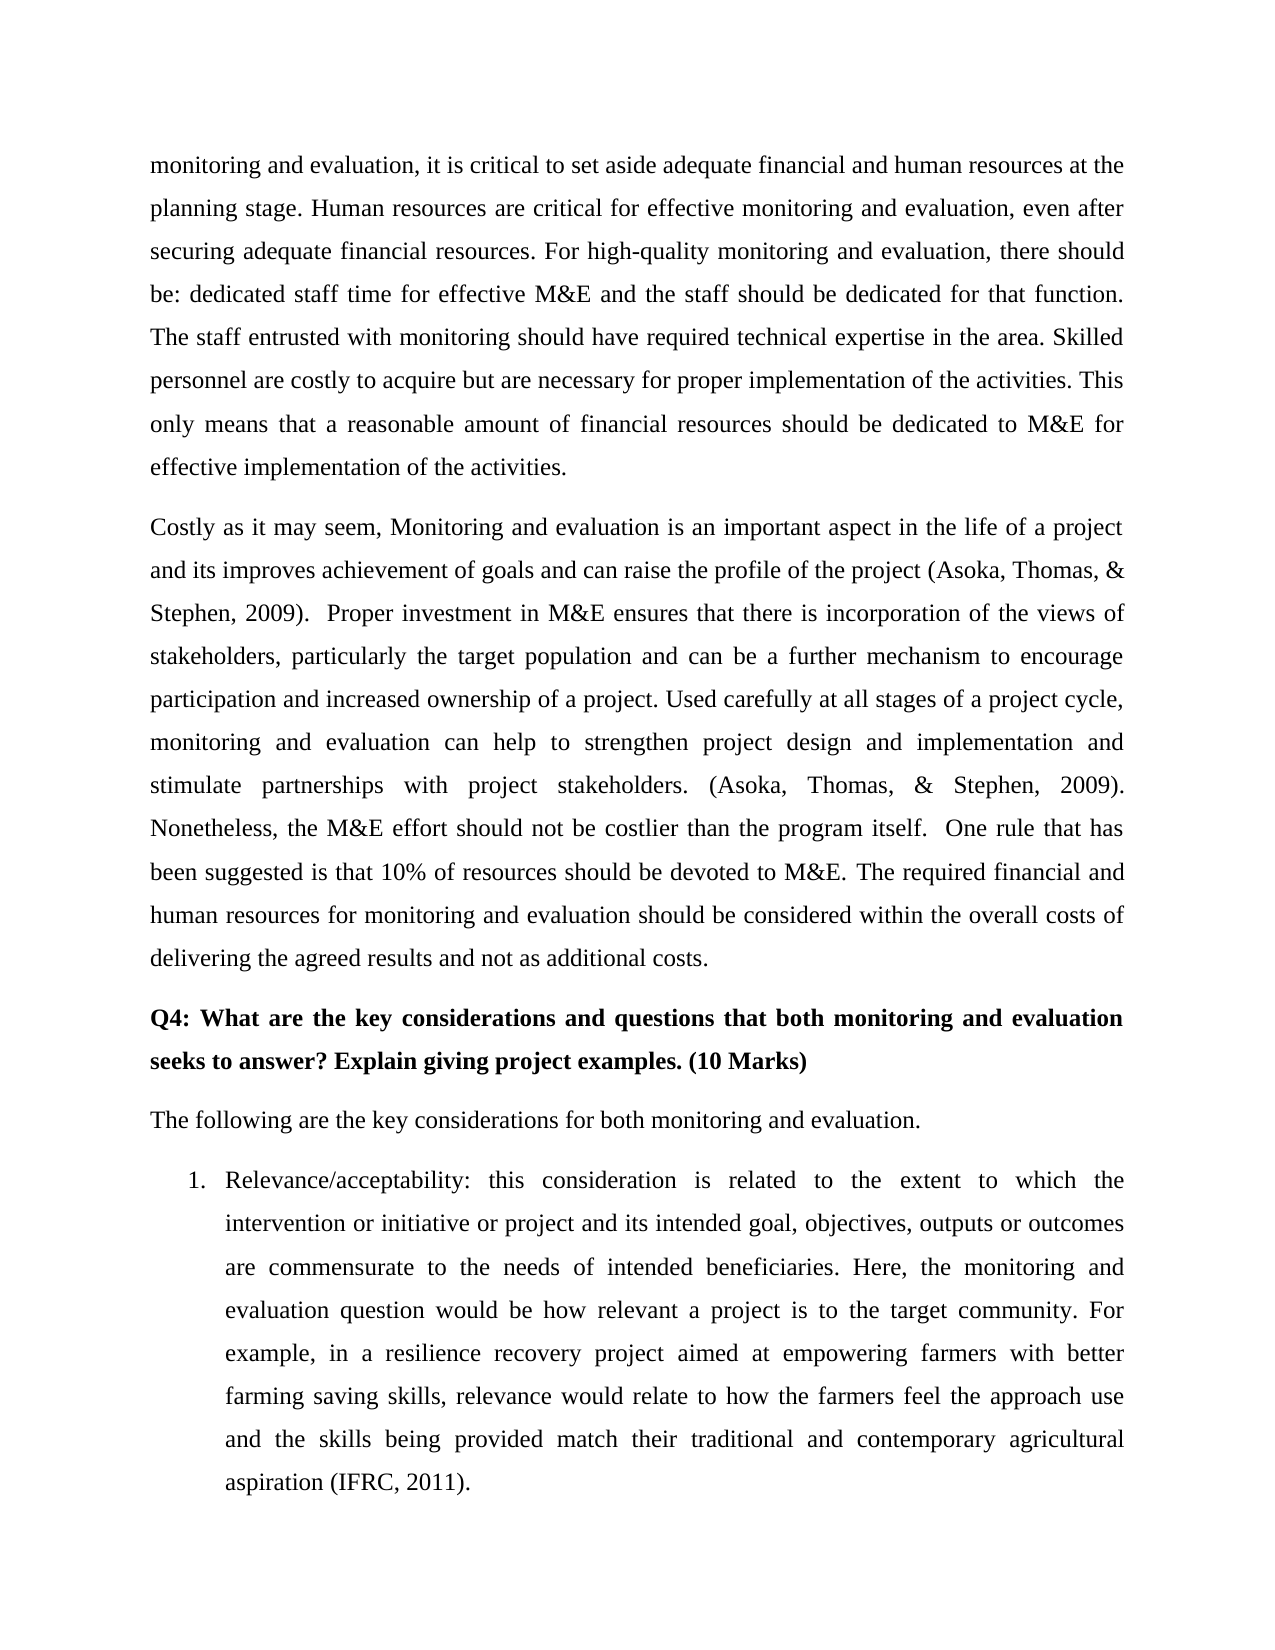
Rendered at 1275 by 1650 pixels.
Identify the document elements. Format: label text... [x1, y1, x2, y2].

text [150, 150, 1125, 481]
text The following are the key considerations for both monitoring and evaluation. [150, 1106, 1125, 1134]
text Costly as it may seem, Monitoring and evaluation is an important aspect in the life of a project and its improves achievement of goals and can raise the profile of the project. Proper investment in M&E ensures that there is incorporation of the views of stakeholders, particularly the target population and can be a further mechanism to encourage participation and increased ownership of a project. Used carefully at all stages of a project cycle, monitoring and evaluation can help to strengthen project design and implementation and stimulate partnerships with project stakeholders.. Nonetheless, the M&E effort should not be costlier than the program itself. One rule that has been suggested is that 10% of resources should be devoted to M&E. The required financial and human resources for monitoring and evaluation should be considered within the overall costs of delivering the agreed results and not as additional costs. [150, 512, 1125, 972]
list Relevance/acceptability: this consideration is related to the extent to which the intervention or initiative or project and its intended goal, objectives, outputs or outcomes are commensurate to the needs of intended beneficiaries. Here, the monitoring and evaluation question would be how relevant a project is to the target community. For example, in a resilience recovery project aimed at empowering farmers with better farming saving skills, relevance would relate to how the farmers feel the approach use and the skills being provided match their traditional and contemporary agricultural aspiration. [187, 1165, 1125, 1496]
text Q4: What are the key considerations and questions that both monitoring and evaluation seeks to answer? Explain giving project examples. (10 Marks) [150, 1003, 1125, 1074]
